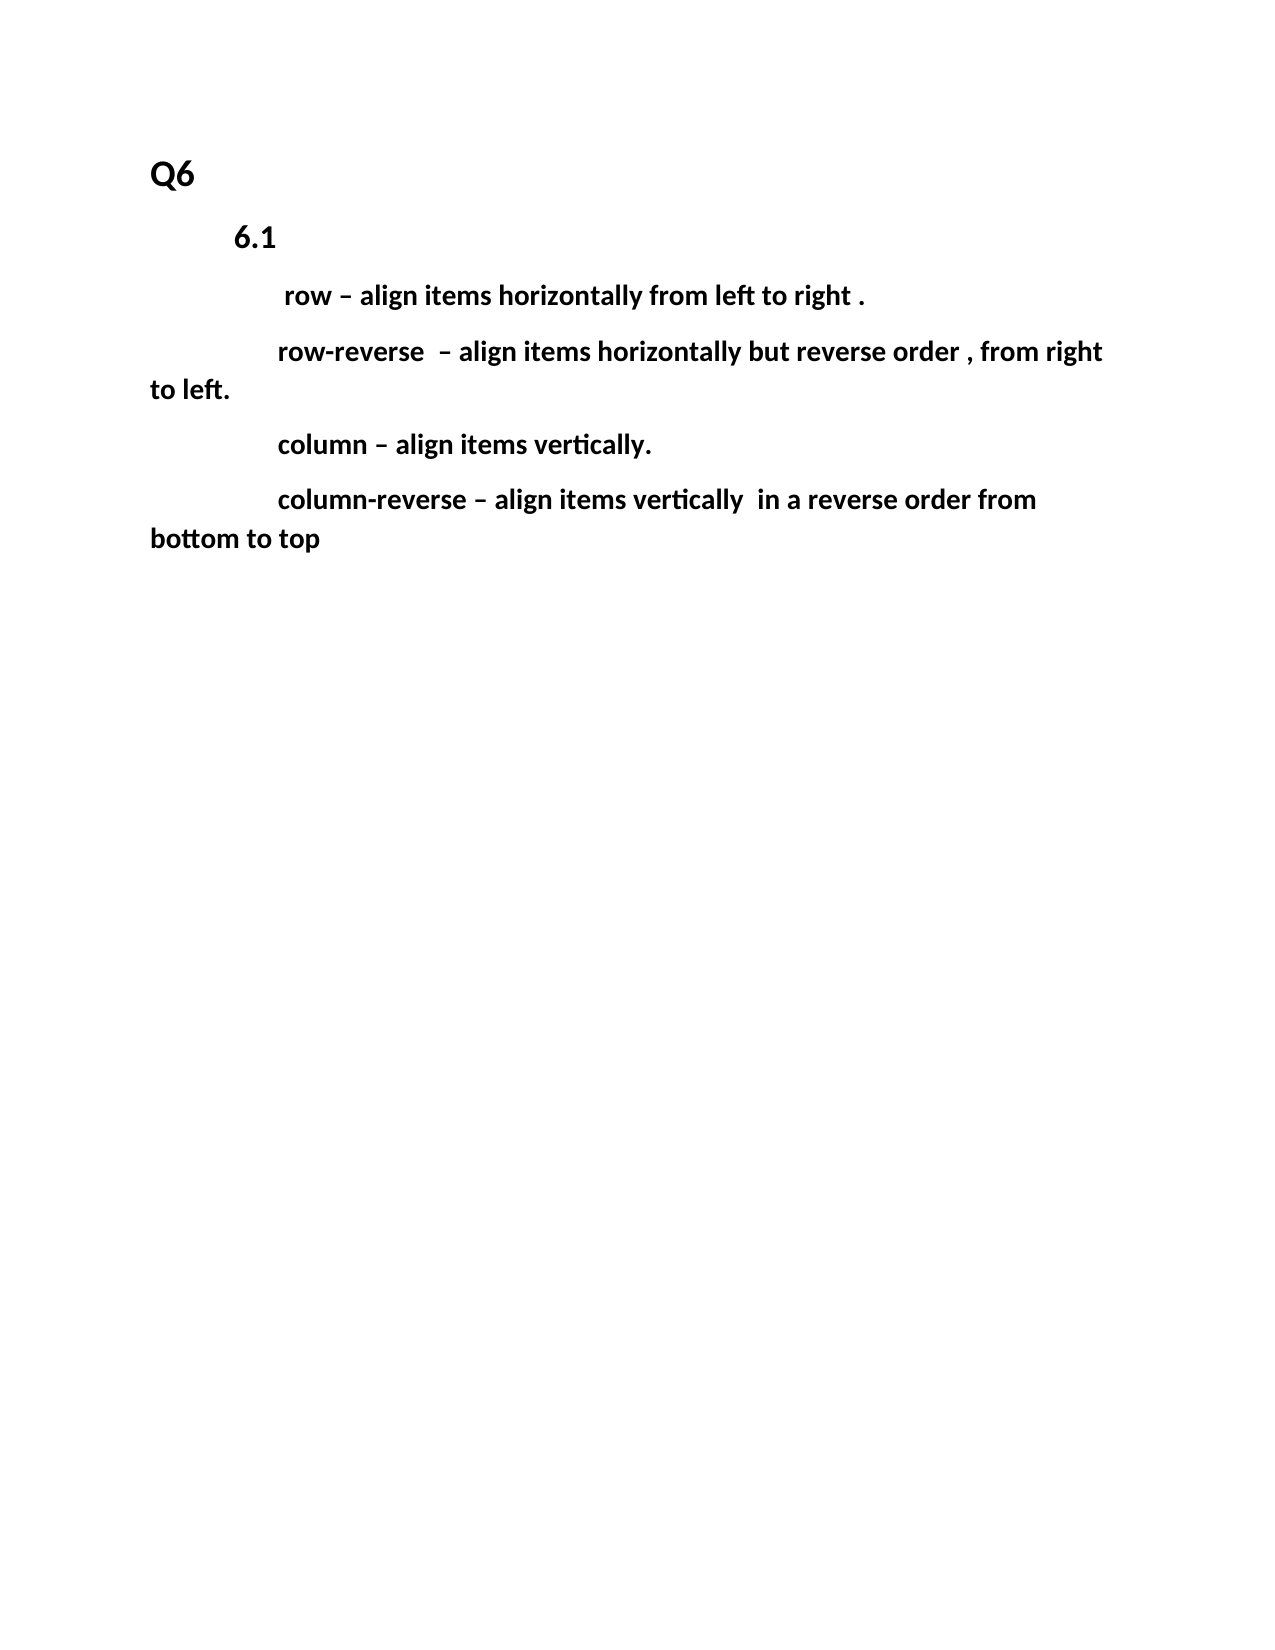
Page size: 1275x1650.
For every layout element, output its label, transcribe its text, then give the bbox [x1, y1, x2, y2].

text row-reverse – align items horizontally but reverse order , from right to left. [150, 333, 1125, 407]
text Q6 [150, 150, 1125, 196]
text column-reverse – align items vertically in a reverse order from bottom to top [150, 481, 1125, 555]
text 6.1 [150, 216, 1125, 257]
text column – align items vertically. [150, 426, 1125, 462]
text row – align items horizontally from left to right . [150, 277, 1125, 313]
